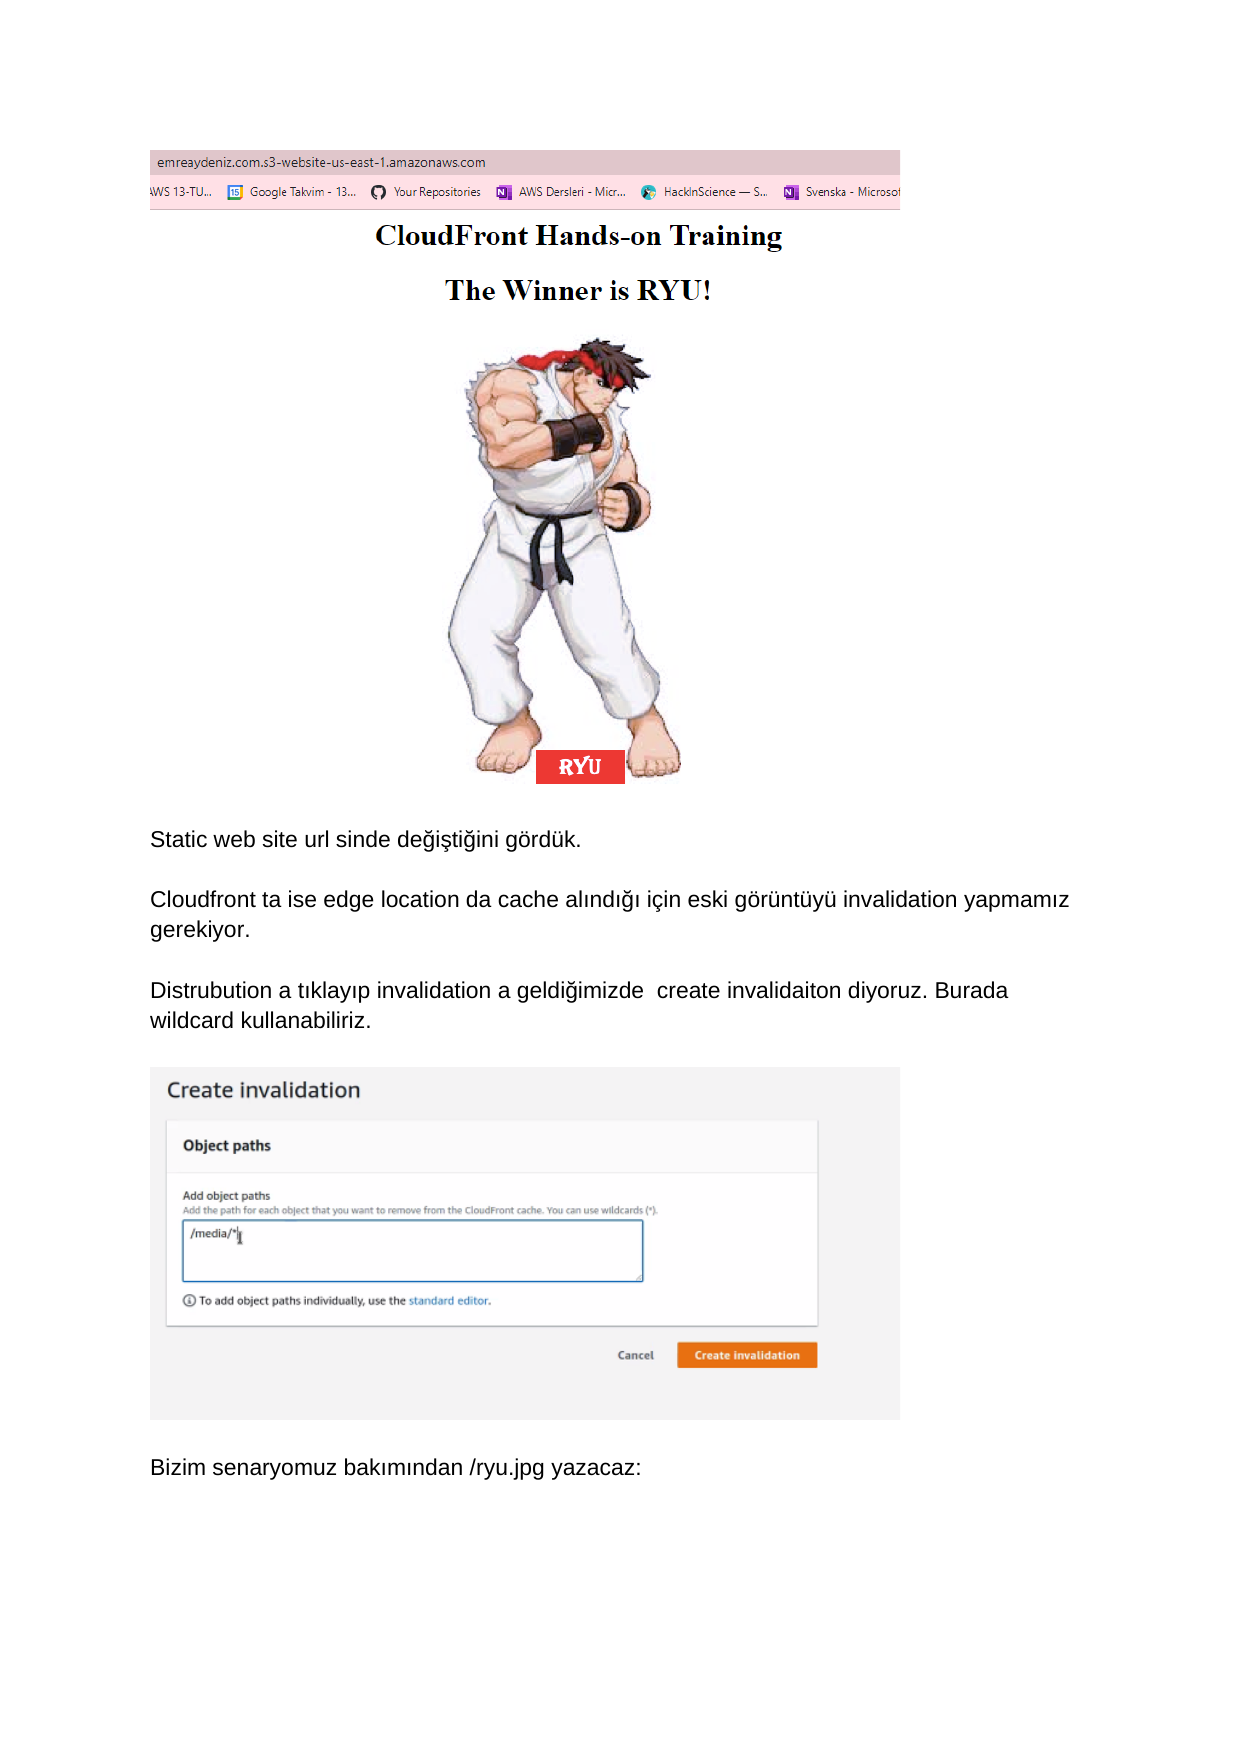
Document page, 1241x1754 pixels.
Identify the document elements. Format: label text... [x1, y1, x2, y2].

picture [150, 1067, 901, 1420]
text Bizim senaryomuz bakımından /ryu.jpg yazacaz: [150, 1453, 1090, 1480]
text Static web site url sinde değiştiğini gördük. [150, 826, 1090, 852]
text Distrubution a tıklayıp invalidation a geldiğimizde create invalidaiton diyoruz. Burada wildcard kullanabiliriz. [150, 977, 1090, 1033]
text Cloudfront ta ise edge location da cache alındığı için eski görüntüyü invalidation yapmamız gerekiyor. [150, 886, 1090, 943]
picture [150, 150, 901, 792]
